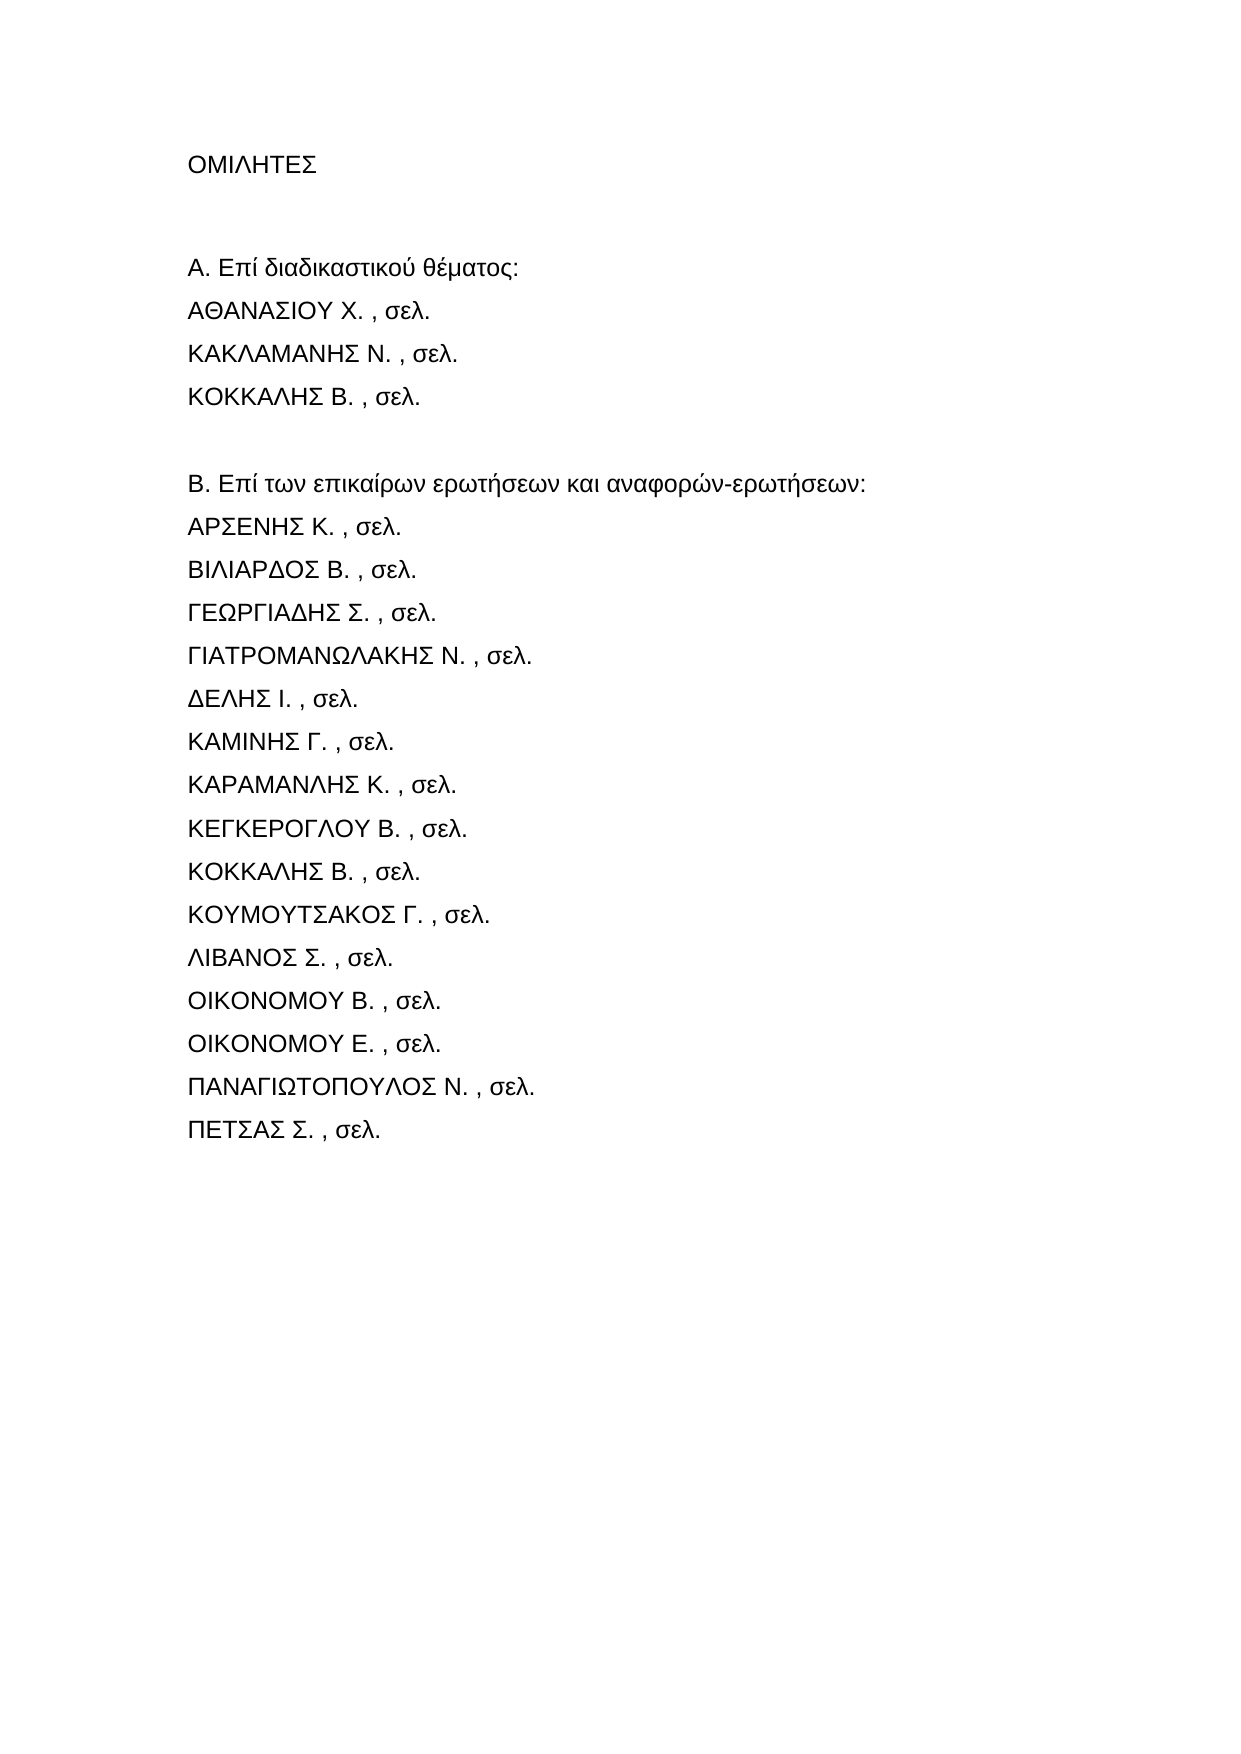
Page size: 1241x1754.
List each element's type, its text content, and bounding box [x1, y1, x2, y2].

text ΟΜΙΛΗΤΕΣ [187, 150, 1053, 179]
text Α. Επί διαδικαστικού θέματος: ΑΘΑΝΑΣΙΟΥ Χ. , σελ. ΚΑΚΛΑΜΑΝΗΣ Ν. , σελ. ΚΟΚΚΑΛΗΣ Β. , σελ. Β. Επί των επικαίρων ερωτήσεων και αναφορών-ερωτήσεων: ΑΡΣΕΝΗΣ Κ. , σελ. ΒΙΛΙΑΡΔΟΣ Β. , σελ. ΓΕΩΡΓΙΑΔΗΣ Σ. , σελ. ΓΙΑΤΡΟΜΑΝΩΛΑΚΗΣ Ν. , σελ. ΔΕΛΗΣ Ι. , σελ. ΚΑΜΙΝΗΣ Γ. , σελ. ΚΑΡΑΜΑΝΛΗΣ Κ. , σελ. ΚΕΓΚΕΡΟΓΛΟΥ Β. , σελ. ΚΟΚΚΑΛΗΣ Β. , σελ. ΚΟΥΜΟΥΤΣΑΚΟΣ Γ. , σελ. ΛΙΒΑΝΟΣ Σ. , σελ. ΟΙΚΟΝΟΜΟΥ Β. , σελ. ΟΙΚΟΝΟΜΟΥ Ε. , σελ. ΠΑΝΑΓΙΩΤΟΠΟΥΛΟΣ Ν. , σελ. ΠΕΤΣΑΣ Σ. , σελ. [187, 210, 1053, 1187]
